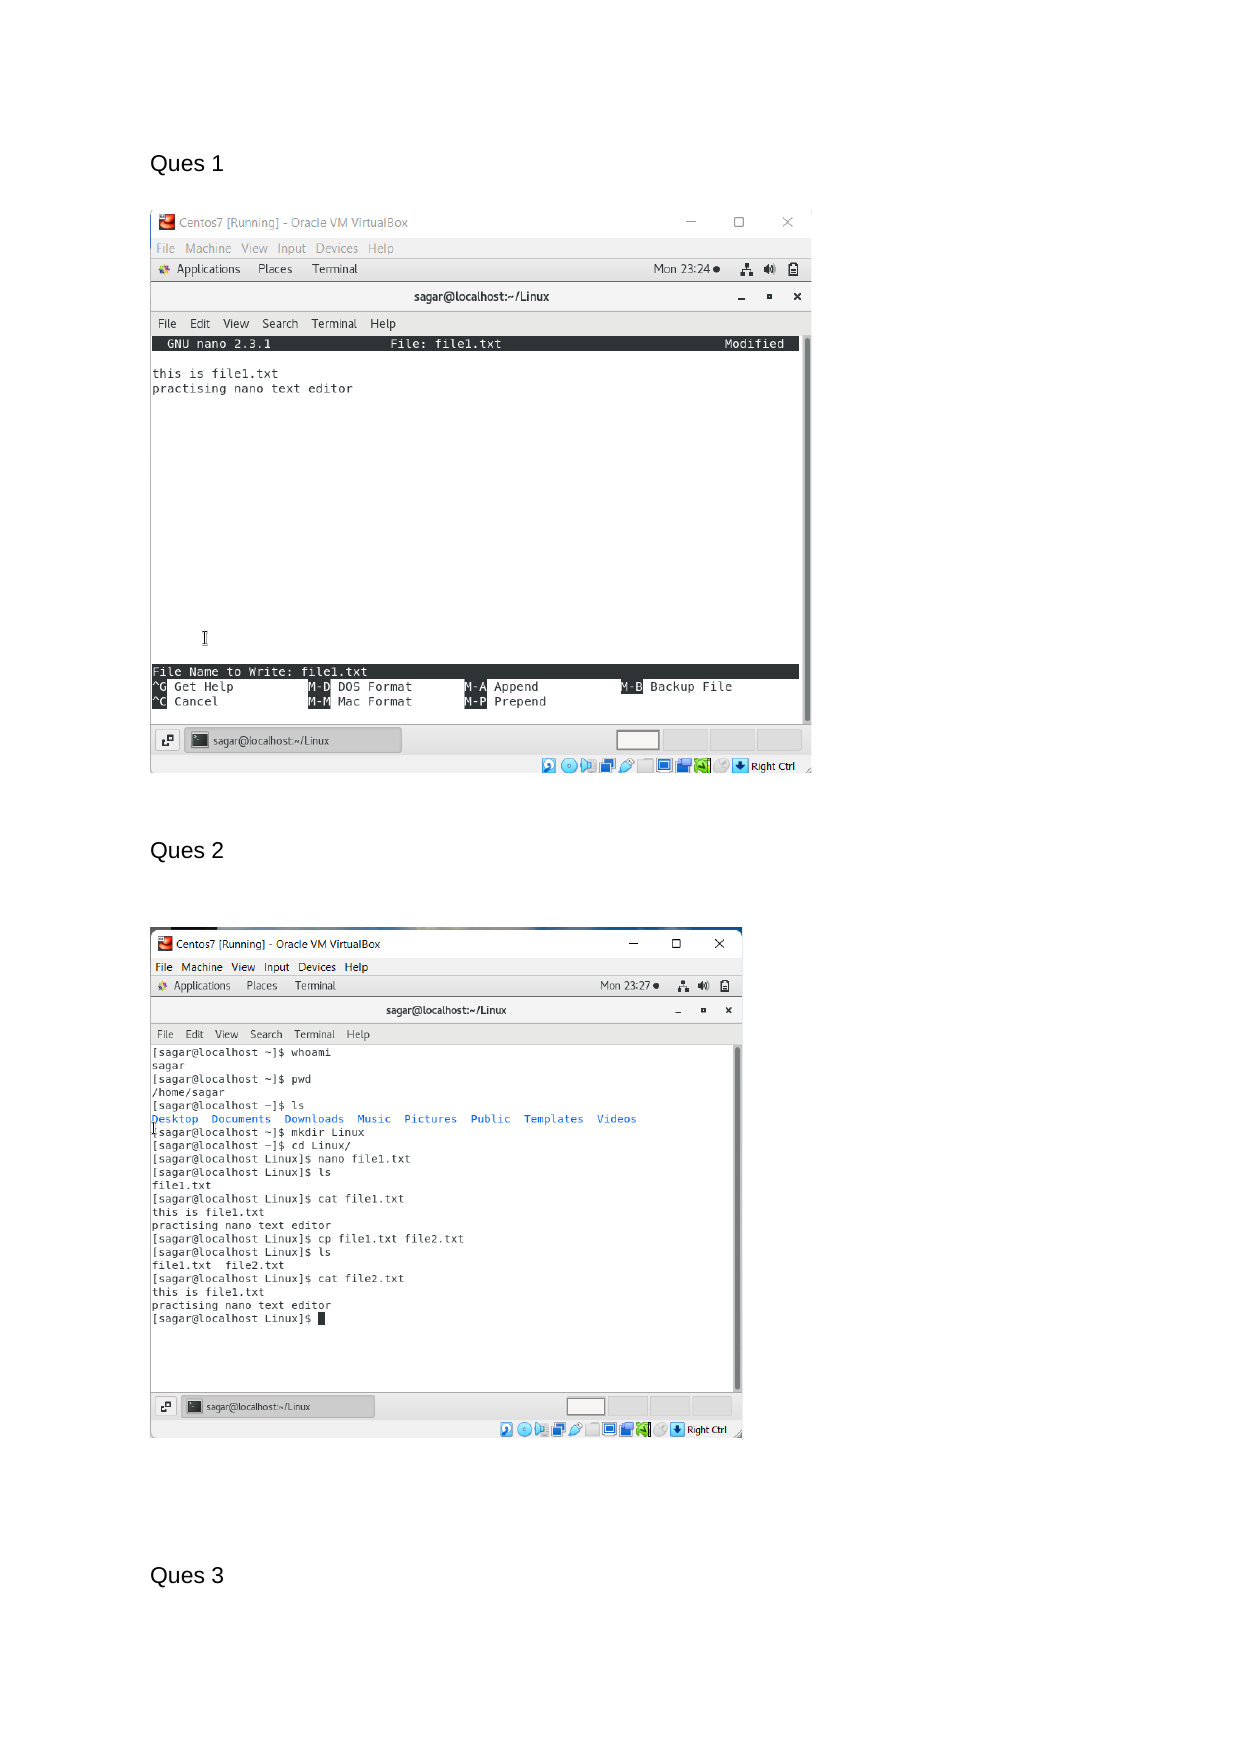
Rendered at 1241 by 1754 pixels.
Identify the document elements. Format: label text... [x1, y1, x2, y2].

text Ques 3 [150, 1562, 1090, 1588]
picture [150, 210, 812, 773]
picture [150, 927, 743, 1438]
text Ques 2 [150, 837, 1090, 863]
text Ques 1 [150, 150, 1090, 176]
